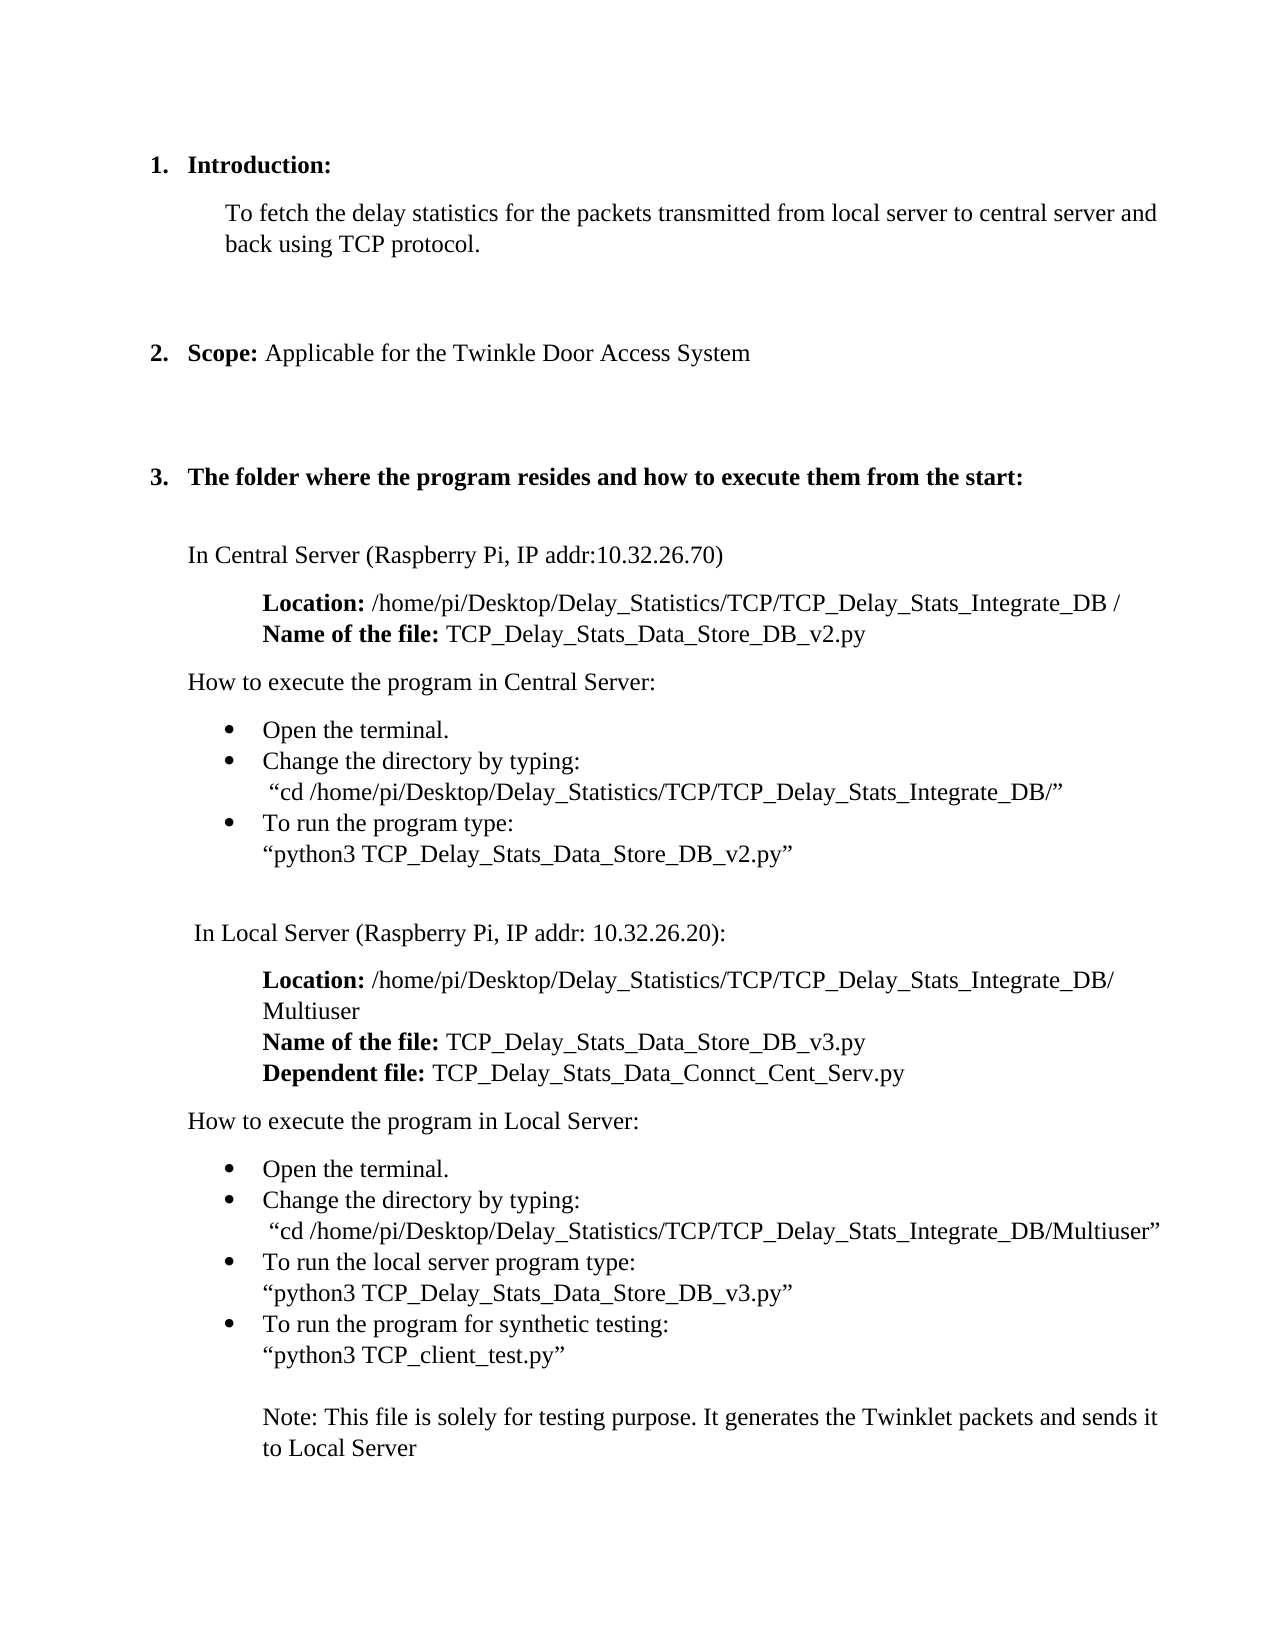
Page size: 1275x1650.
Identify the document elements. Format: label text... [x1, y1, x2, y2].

list Location: /home/pi/Desktop/Delay_Statistics/TCP/TCP_Delay_Stats_Integrate_DB / [262, 588, 1162, 617]
list Open the terminal. [225, 715, 1162, 743]
list “python3 TCP_Delay_Stats_Data_Store_DB_v2.py” [262, 839, 1162, 868]
text In Central Server (Raspberry Pi, IP addr:10.32.26.70) [112, 541, 1162, 569]
list The folder where the program resides and how to execute them from the start: [150, 462, 1162, 491]
list To run the local server program type: [225, 1247, 1162, 1276]
list To run the program type: [225, 808, 1162, 837]
list To run the program for synthetic testing: [225, 1309, 1162, 1338]
list Open the terminal. [225, 1154, 1162, 1183]
text How to execute the program in Local Server: [112, 1106, 1162, 1135]
list Dependent file: TCP_Delay_Stats_Data_Connct_Cent_Serv.py [262, 1058, 1162, 1087]
list “cd /home/pi/Desktop/Delay_Statistics/TCP/TCP_Delay_Stats_Integrate_DB/” [262, 777, 1162, 806]
list “python3 TCP_Delay_Stats_Data_Store_DB_v3.py” [262, 1278, 1162, 1307]
list Note: This file is solely for testing purpose. It generates the Twinklet packets and sends it to Local Server [262, 1402, 1162, 1462]
list Change the directory by typing: [225, 1185, 1162, 1214]
text How to execute the program in Central Server: [112, 667, 1162, 696]
text To fetch the delay statistics for the packets transmitted from local server to central server and back using TCP protocol. [225, 198, 1162, 257]
list Name of the file: TCP_Delay_Stats_Data_Store_DB_v3.py [262, 1027, 1162, 1056]
text In Local Server (Raspberry Pi, IP addr: 10.32.26.20): [112, 918, 1162, 946]
list “python3 TCP_client_test.py” [262, 1340, 1162, 1369]
list “cd /home/pi/Desktop/Delay_Statistics/TCP/TCP_Delay_Stats_Integrate_DB/Multiuser” [262, 1216, 1162, 1245]
list Scope: Applicable for the Twinkle Door Access System [150, 338, 1162, 366]
list Name of the file: TCP_Delay_Stats_Data_Store_DB_v2.py [262, 619, 1162, 648]
list Change the directory by typing: [225, 746, 1162, 774]
list Location: /home/pi/Desktop/Delay_Statistics/TCP/TCP_Delay_Stats_Integrate_DB/Multiuser [262, 965, 1162, 1025]
list Introduction: [150, 150, 1162, 179]
